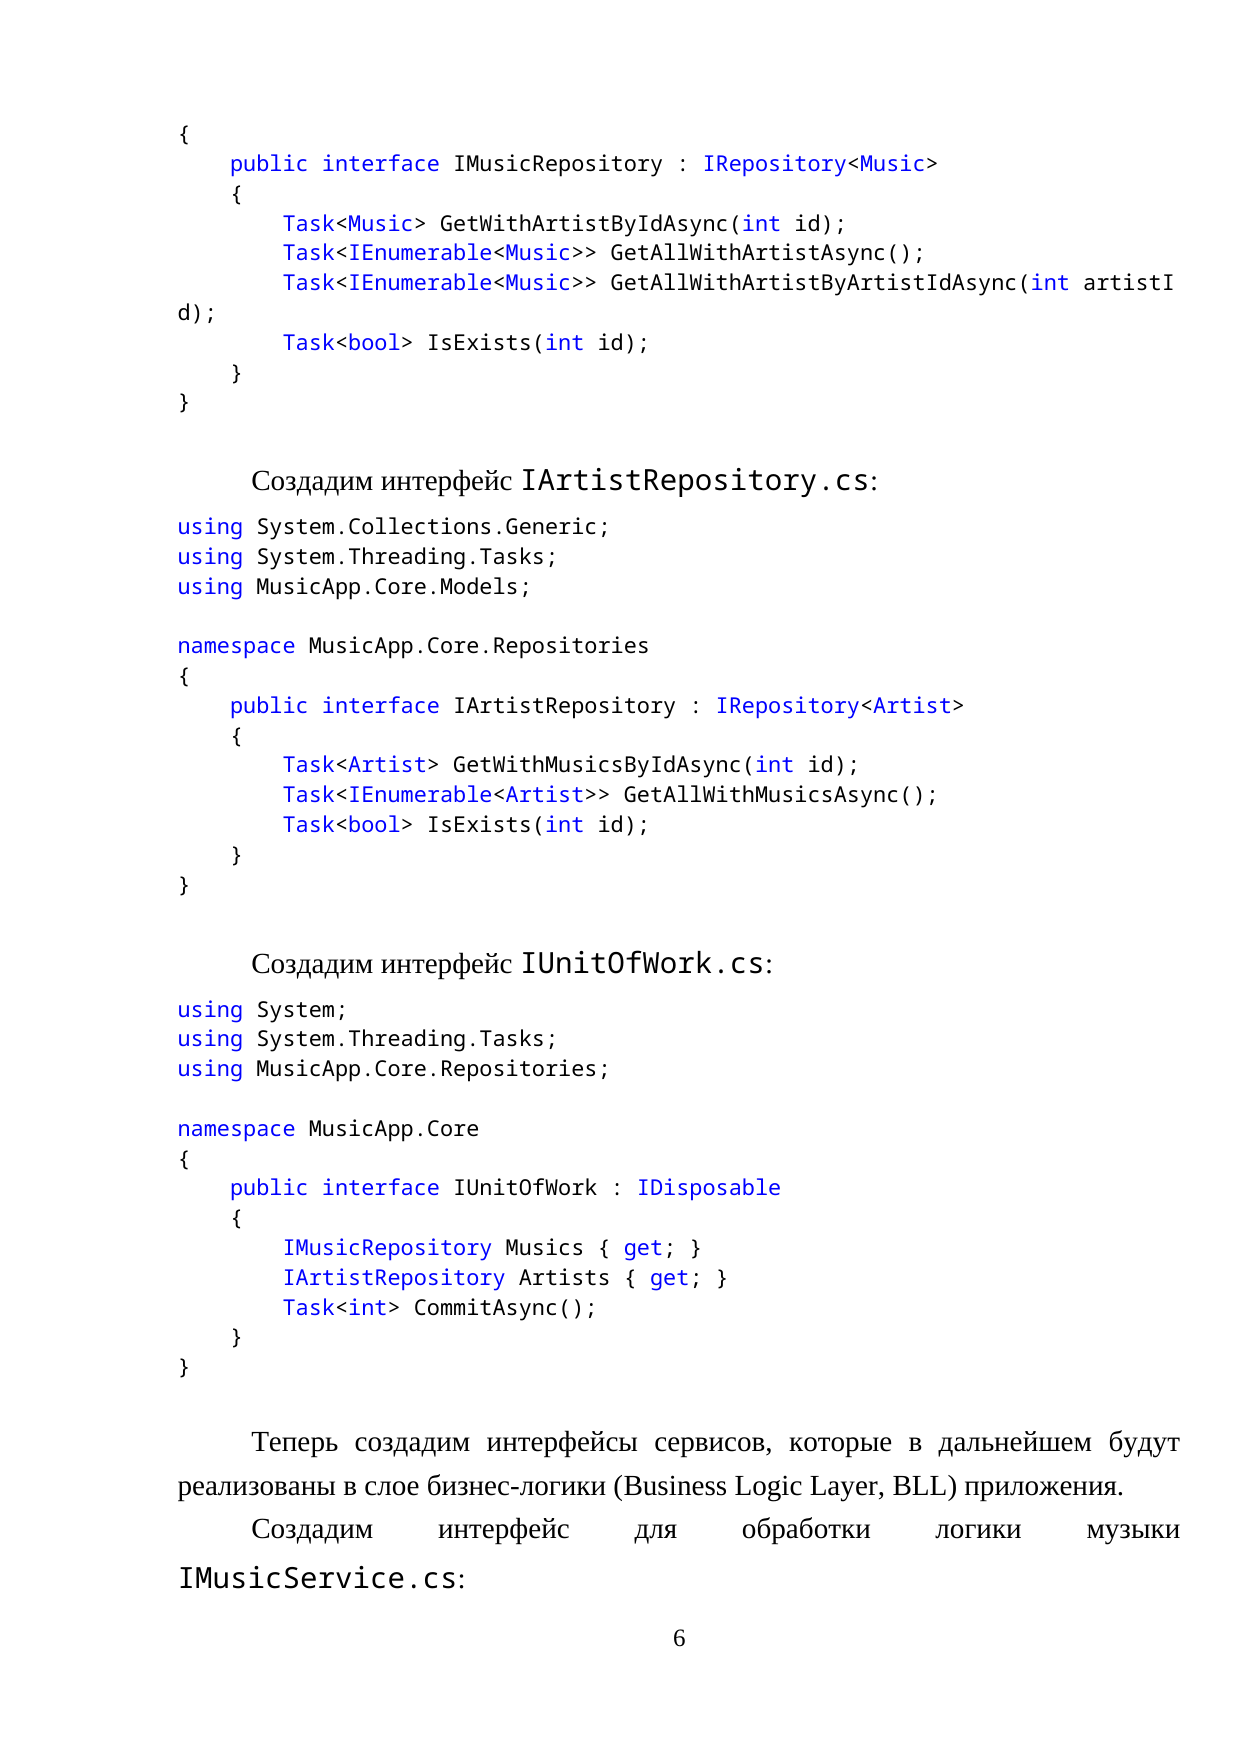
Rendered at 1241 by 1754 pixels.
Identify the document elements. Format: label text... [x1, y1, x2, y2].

text Task<bool> IsExists(int id); [177, 809, 1181, 839]
text namespace MusicApp.Core.Repositories [177, 630, 1181, 660]
text public interface IMusicRepository : IRepository<Music> [177, 148, 1181, 178]
text using MusicApp.Core.Repositories; [177, 1053, 1181, 1083]
text } [177, 386, 1181, 416]
text { [177, 1142, 1181, 1172]
text { [177, 178, 1181, 207]
text } [177, 839, 1181, 869]
text Создадим интерфейс IUnitOfWork.cs: [177, 942, 1181, 982]
text Task<IEnumerable<Music>> GetAllWithArtistAsync(); [177, 237, 1181, 267]
text Создадим интерфейс для обработки логики музыки IMusicService.cs: [177, 1511, 1181, 1597]
text using System; [177, 993, 1181, 1023]
text } [177, 1351, 1181, 1381]
text Task<bool> IsExists(int id); [177, 327, 1181, 356]
text IMusicRepository Musics { get; } [177, 1232, 1181, 1262]
text public interface IArtistRepository : IRepository<Artist> [177, 690, 1181, 720]
text Теперь создадим интерфейсы сервисов, которые в дальнейшем будут реализованы в слое бизнес-логики (Business Logic Layer, BLL) приложения. [177, 1424, 1181, 1501]
text using System.Threading.Tasks; [177, 1023, 1181, 1053]
text Task<Artist> GetWithMusicsByIdAsync(int id); [177, 749, 1181, 779]
text { [177, 1202, 1181, 1232]
text namespace MusicApp.Core [177, 1113, 1181, 1142]
text using System.Collections.Generic; [177, 511, 1181, 541]
text using System.Threading.Tasks; [177, 541, 1181, 571]
text { [177, 118, 1181, 148]
text Task<Music> GetWithArtistByIdAsync(int id); [177, 207, 1181, 237]
text { [177, 660, 1181, 690]
text public interface IUnitOfWork : IDisposable [177, 1172, 1181, 1202]
text Task<IEnumerable<Artist>> GetAllWithMusicsAsync(); [177, 779, 1181, 809]
text using MusicApp.Core.Models; [177, 571, 1181, 601]
text IArtistRepository Artists { get; } [177, 1262, 1181, 1291]
text Task<IEnumerable<Music>> GetAllWithArtistByArtistIdAsync(int artistId); [177, 267, 1181, 327]
text { [177, 720, 1181, 749]
text } [177, 1321, 1181, 1351]
text } [177, 869, 1181, 898]
text Создадим интерфейс IArtistRepository.cs: [177, 459, 1181, 499]
text } [177, 356, 1181, 386]
text Task<int> CommitAsync(); [177, 1291, 1181, 1321]
